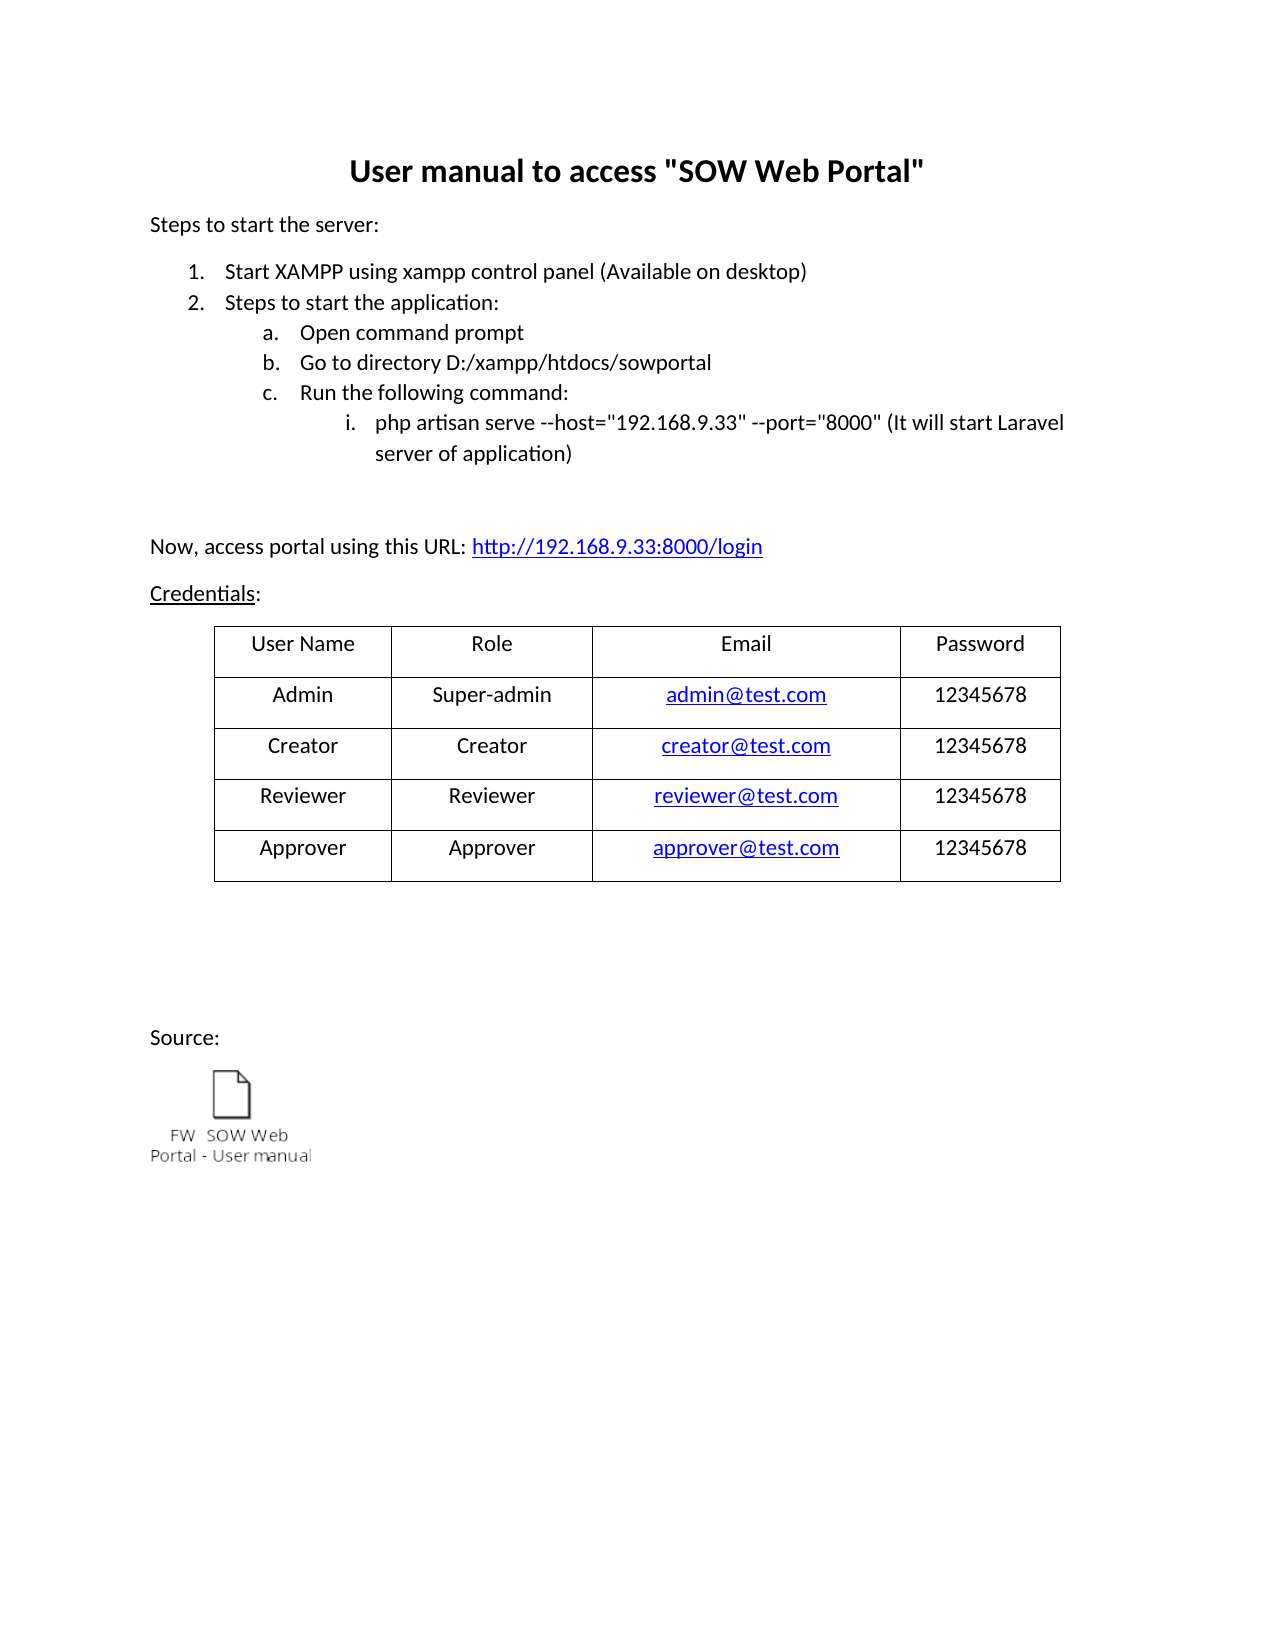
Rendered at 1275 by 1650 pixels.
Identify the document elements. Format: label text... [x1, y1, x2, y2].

list Steps to start the application: [187, 288, 1125, 316]
text Steps to start the server: [150, 211, 1125, 239]
list Open command prompt [262, 318, 1125, 346]
text Now, access portal using this URL: http://192.168.9.33:8000/login [150, 532, 1125, 561]
list Run the following command: [262, 378, 1125, 406]
list Go to directory D:/xampp/htdocs/sowportal [262, 348, 1125, 376]
list Start XAMPP using xampp control panel (Available on desktop) [187, 257, 1125, 286]
table_cell approver@test.com [593, 831, 900, 881]
table_cell creator@test.com [593, 729, 900, 779]
table_cell Super-admin [392, 678, 592, 728]
table_header User Name [215, 627, 391, 677]
table_cell admin@test.com [593, 678, 900, 728]
text Credentials: [150, 579, 1125, 607]
table_header Email [593, 627, 900, 677]
table_cell 12345678 [901, 729, 1060, 779]
text Source: [150, 1023, 1125, 1051]
text User manual to access "SOW Web Portal" [150, 150, 1125, 191]
table_header Password [901, 627, 1060, 677]
table_cell Admin [215, 678, 391, 728]
table_cell reviewer@test.com [593, 780, 900, 830]
table_cell Creator [392, 729, 592, 779]
table_cell Creator [215, 729, 391, 779]
table_cell 12345678 [901, 678, 1060, 728]
table_cell 12345678 [901, 831, 1060, 881]
table_cell Approver [392, 831, 592, 881]
table_cell Reviewer [392, 780, 592, 830]
table_cell Approver [215, 831, 391, 881]
table_cell Reviewer [215, 780, 391, 830]
table_header Role [392, 627, 592, 677]
table_cell 12345678 [901, 780, 1060, 830]
list php artisan serve --host="192.168.9.33" --port="8000" (It will start Laravel server of application) [356, 408, 1125, 467]
